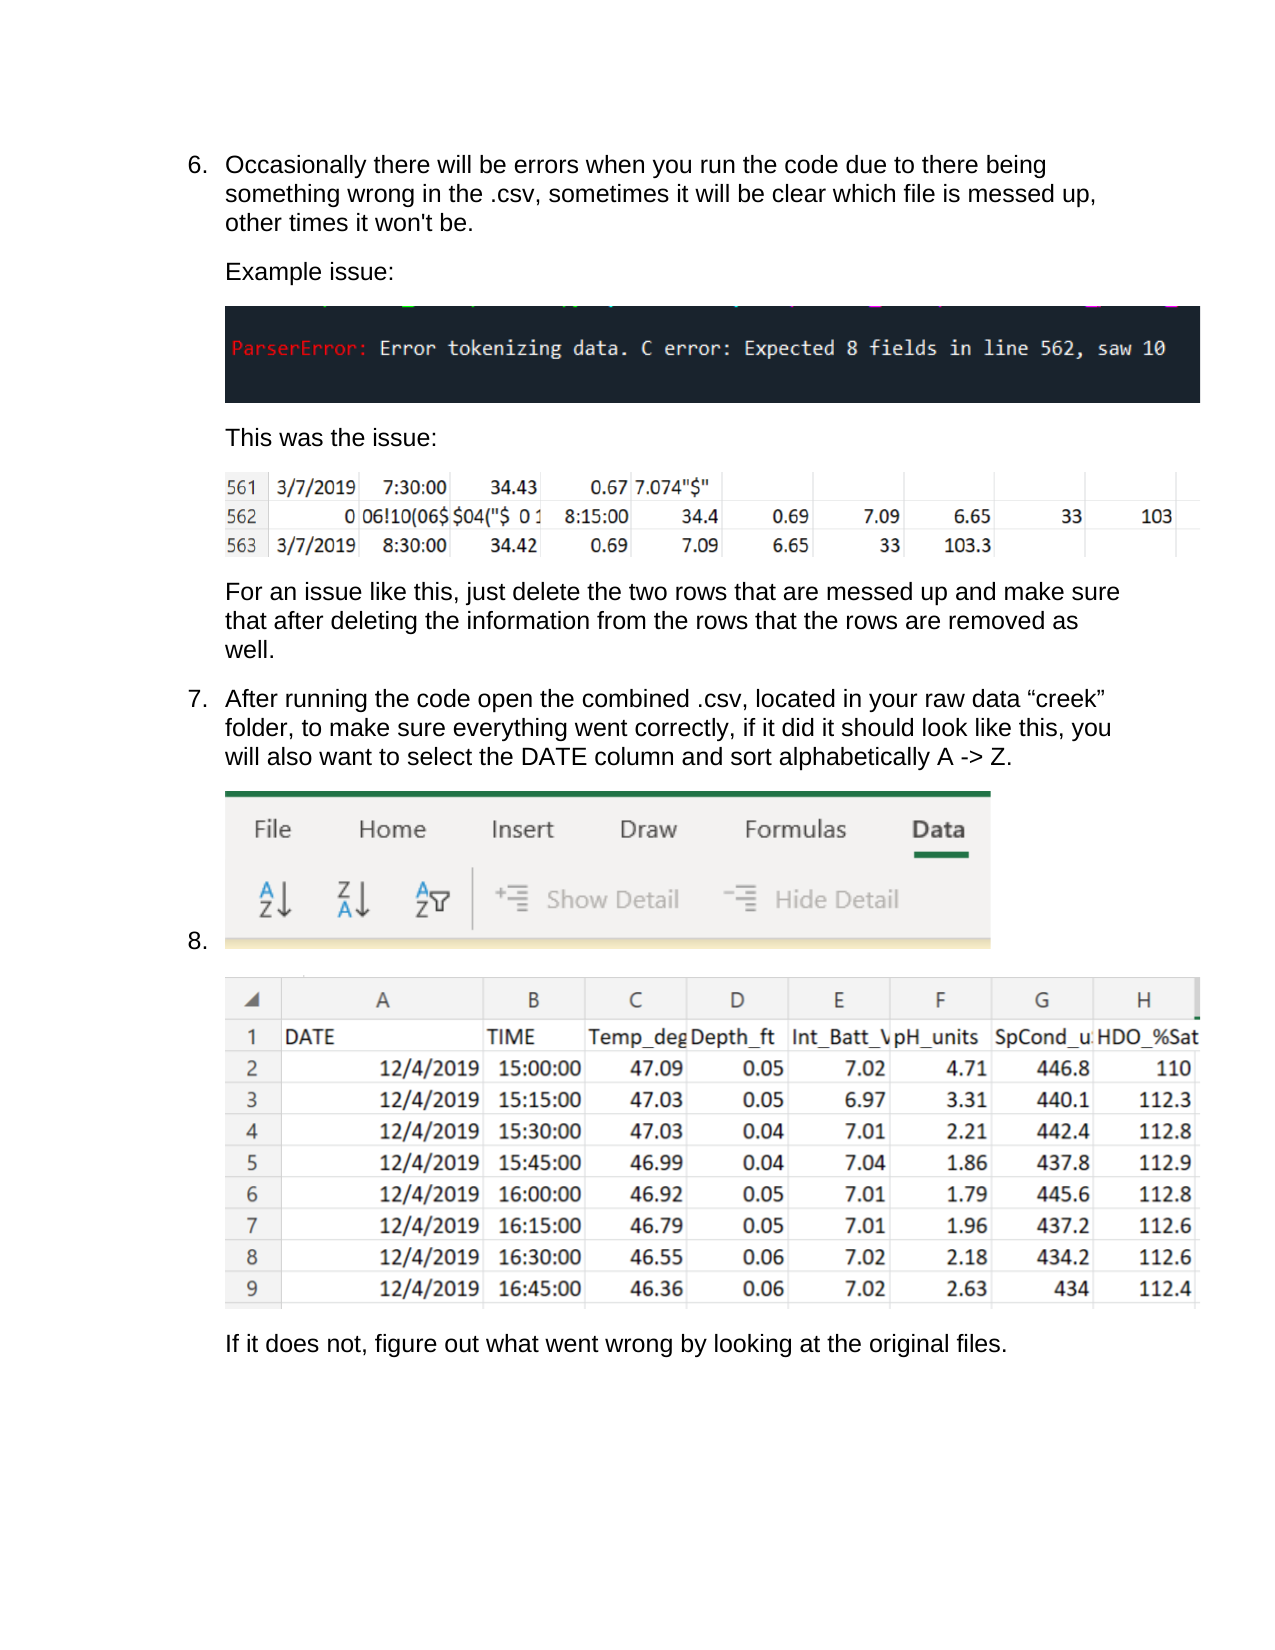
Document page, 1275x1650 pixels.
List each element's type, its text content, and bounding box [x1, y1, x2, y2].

picture [225, 791, 991, 949]
text This was the issue: [225, 423, 1125, 452]
text If it does not, figure out what went wrong by looking at the original files. [225, 1329, 1125, 1358]
text Example issue: [225, 257, 1125, 286]
list After running the code open the combined .csv, located in your raw data “creek” folder, to make sure everything went correctly, if it did it should look like this, you will also want to select the DATE column and sort alphabetically A -> Z. [187, 684, 1125, 770]
text For an issue like this, just delete the two rows that are messed up and make sure that after deleting the information from the rows that the rows are removed as well. [225, 577, 1125, 663]
picture [225, 472, 1200, 557]
list Occasionally there will be errors when you run the code due to there being something wrong in the .csv, sometimes it will be clear which file is messed up, other times it won't be. [187, 150, 1125, 236]
picture [225, 975, 1200, 1309]
picture [225, 306, 1200, 403]
